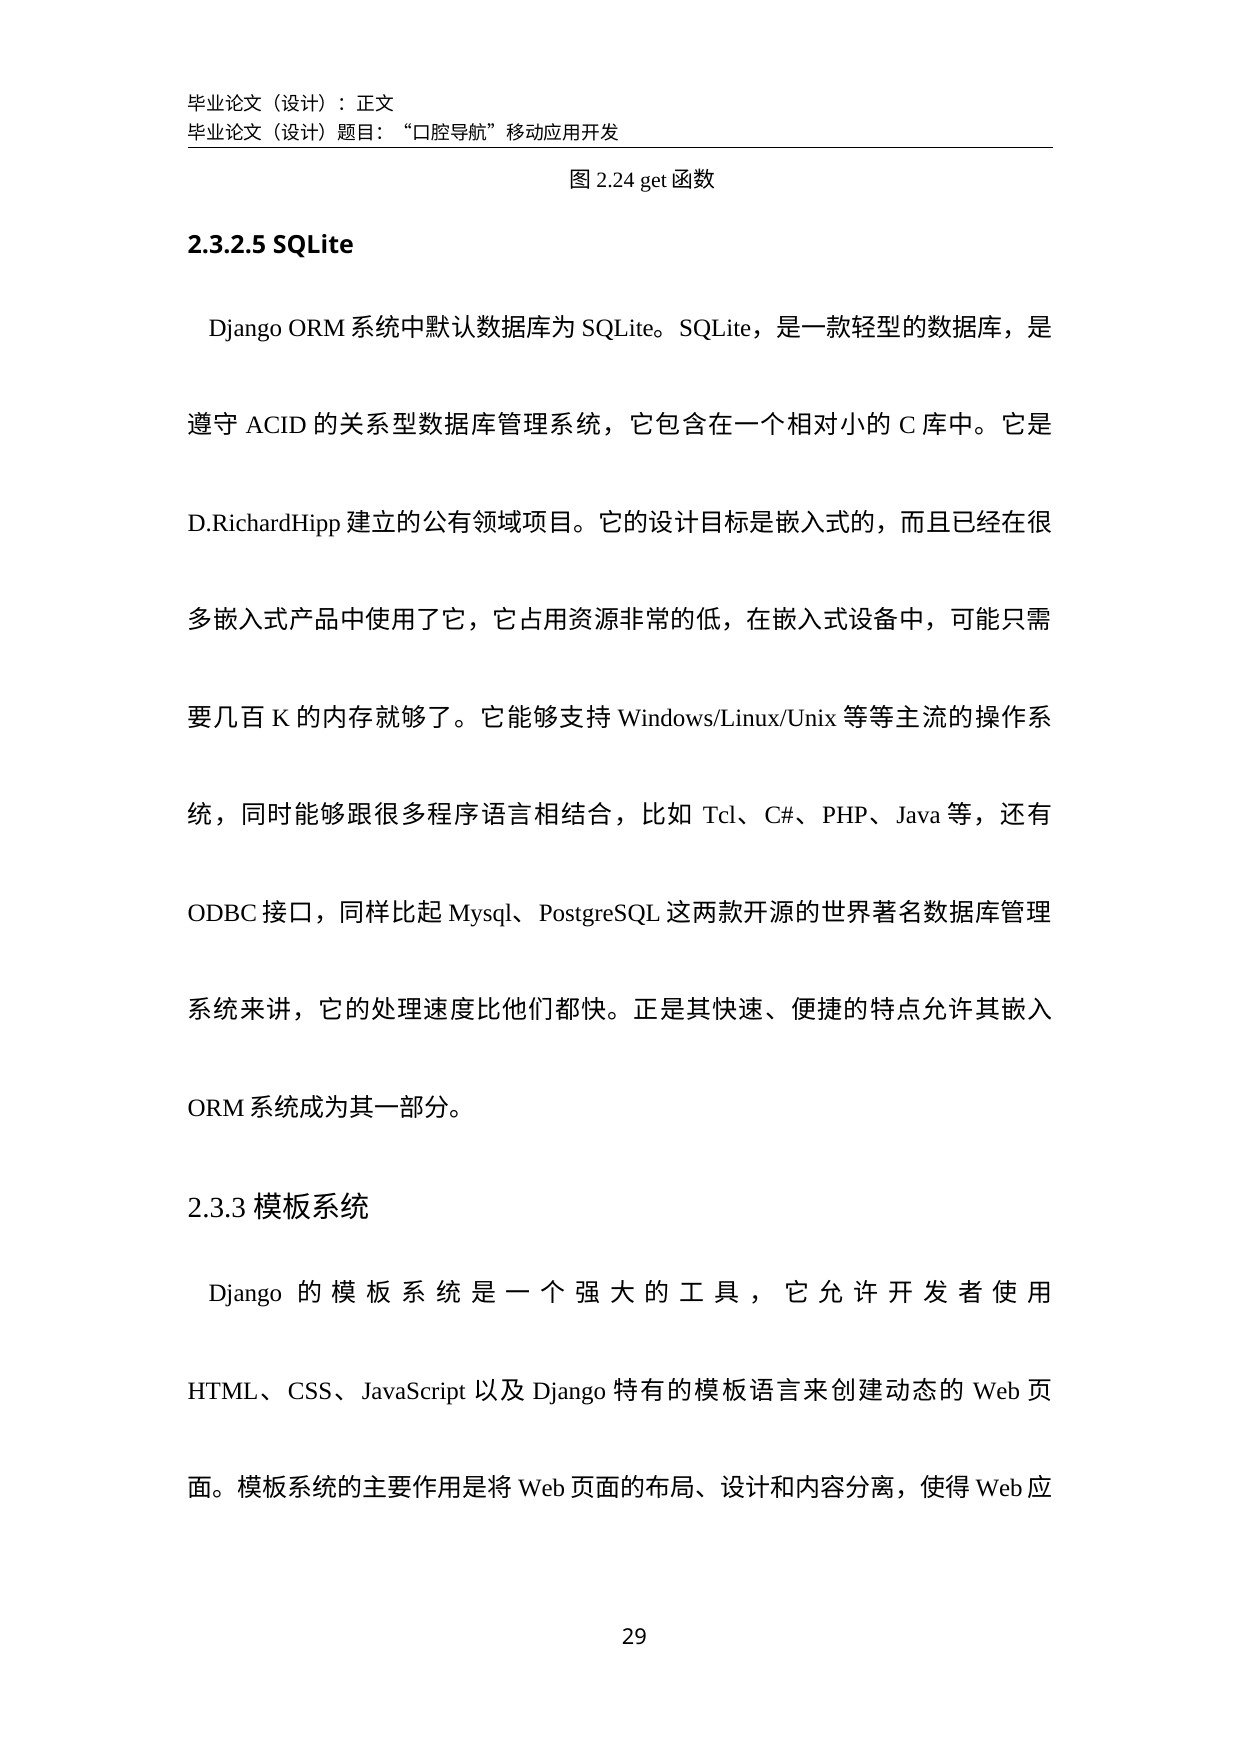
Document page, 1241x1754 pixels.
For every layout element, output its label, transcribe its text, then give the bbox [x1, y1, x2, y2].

subtitle SQLite [187, 211, 1053, 276]
subtitle 模板系统 [187, 1172, 1053, 1237]
text Django ORM系统中默认数据库为SQLite。SQLite，是一款轻型的数据库，是遵守ACID的关系型数据库管理系统，它包含在一个相对小的C库中。它是D.RichardHipp建立的公有领域项目。它的设计目标是嵌入式的，而且已经在很多嵌入式产品中使用了它，它占用资源非常的低，在嵌入式设备中，可能只需要几百K的内存就够了。它能够支持Windows/Linux/Unix等等主流的操作系统，同时能够跟很多程序语言相结合，比如 Tcl、C#、PHP、Java等，还有ODBC接口，同样比起Mysql、PostgreSQL这两款开源的世界著名数据库管理系统来讲，它的处理速度比他们都快。正是其快速、便捷的特点允许其嵌入ORM系统成为其一部分。 [187, 293, 1053, 1138]
text 图 2.24 get函数 [231, 162, 1053, 194]
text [187, 1258, 1053, 1518]
